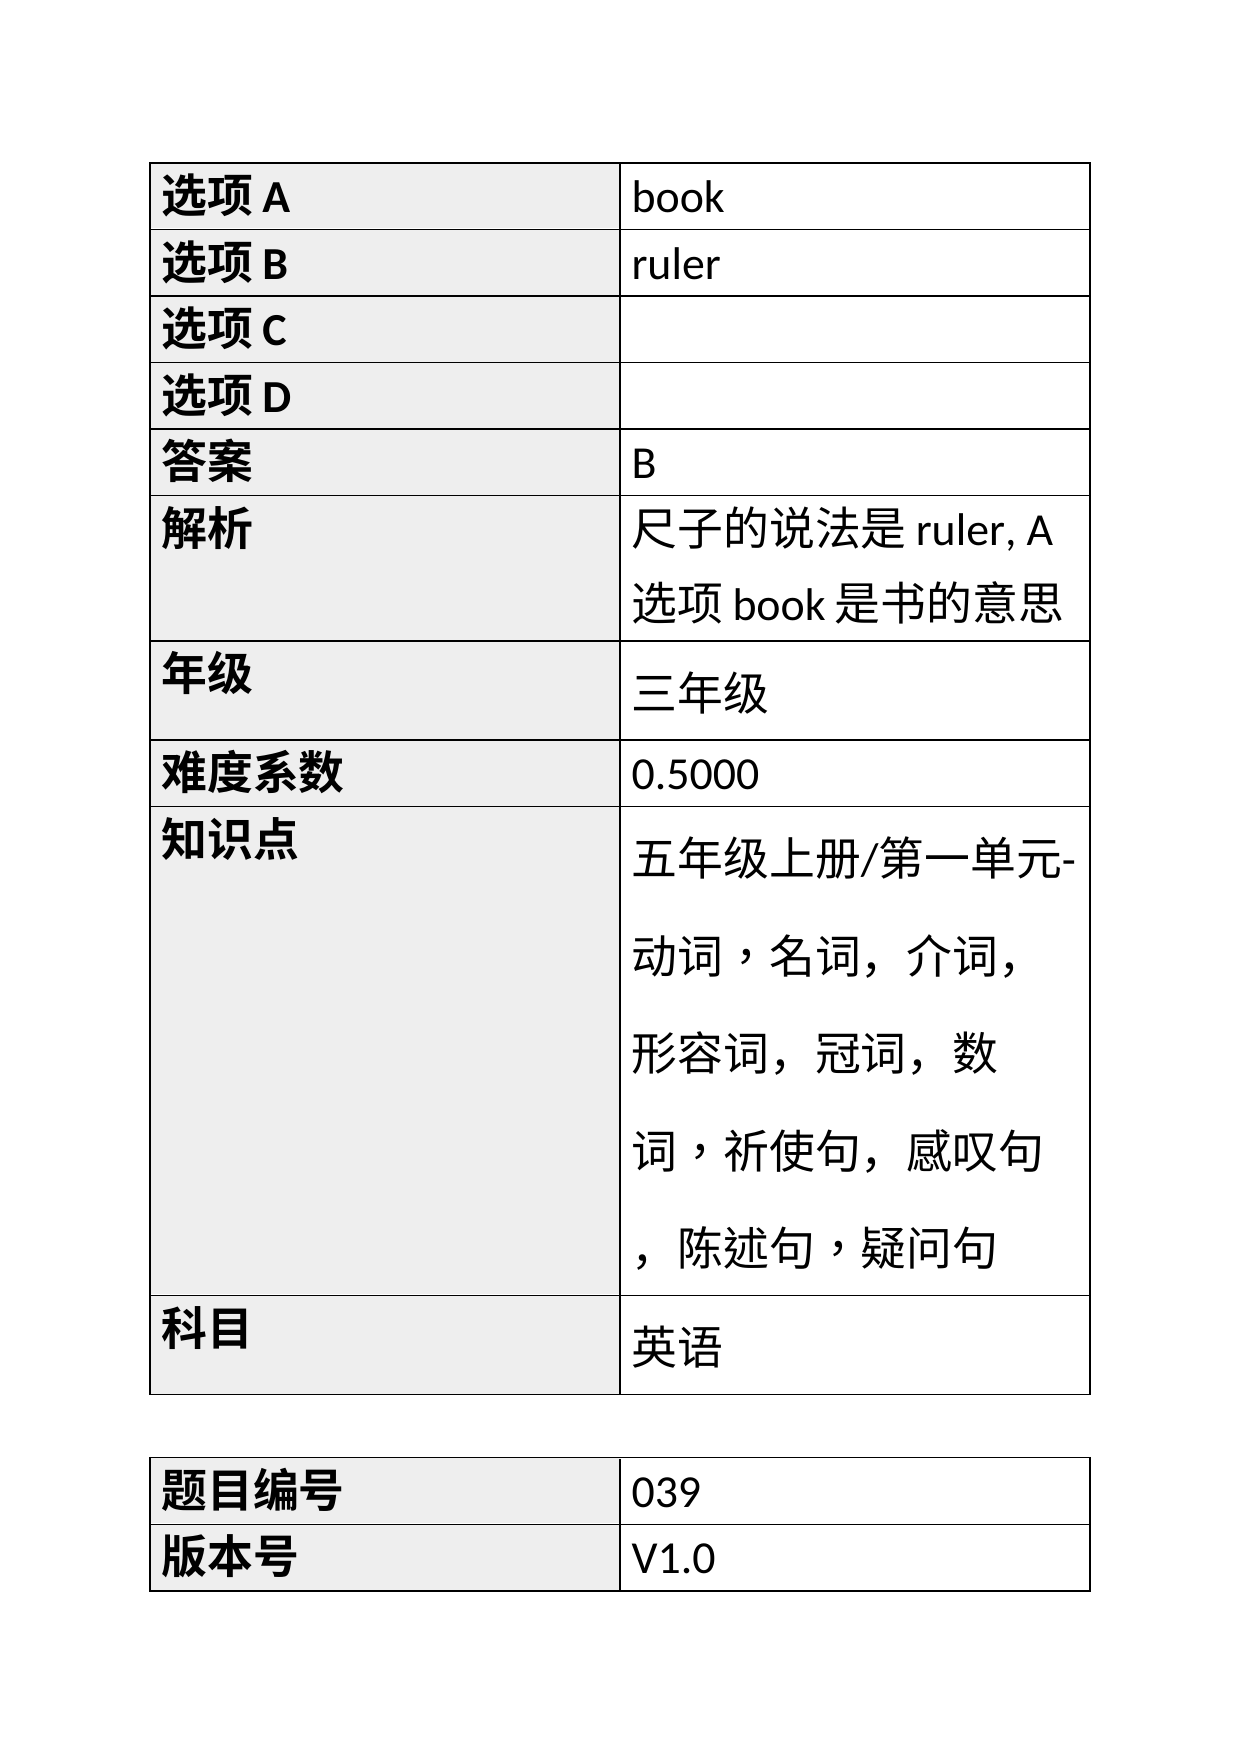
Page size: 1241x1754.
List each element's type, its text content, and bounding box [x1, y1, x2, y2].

table_cell 答案 [151, 430, 619, 495]
table_header 题目编号 [151, 1458, 620, 1523]
table_cell 英语 [621, 1296, 1089, 1394]
table_cell B [621, 430, 1089, 495]
table_cell 选项A [151, 164, 619, 228]
table_cell 科目 [151, 1296, 619, 1394]
table_cell 版本号 [151, 1525, 619, 1590]
table_cell 选项C [151, 297, 619, 362]
table_cell ruler [621, 230, 1089, 295]
table_cell 年级 [151, 642, 619, 739]
table_cell 0.5000 [621, 741, 1089, 806]
table_cell [621, 297, 1089, 362]
table_cell [621, 363, 1089, 428]
table_cell 选项B [151, 230, 619, 295]
table_cell 五年级上册/第一单元-动词，名词，介词，形容词，冠词，数词，祈使句，感叹句 ，陈述句，疑问句 [621, 807, 1089, 1294]
table_cell V1.0 [621, 1525, 1089, 1590]
table_cell 选项D [151, 363, 619, 428]
table_cell 三年级 [621, 642, 1089, 739]
table_cell 难度系数 [151, 741, 619, 806]
table_cell 尺子的说法是ruler, A 选项book是书的意思 [621, 496, 1089, 640]
table_header 039 [621, 1458, 1089, 1523]
table_cell 解析 [151, 496, 619, 640]
table_cell 知识点 [151, 807, 619, 1294]
table_cell book [621, 164, 1089, 228]
